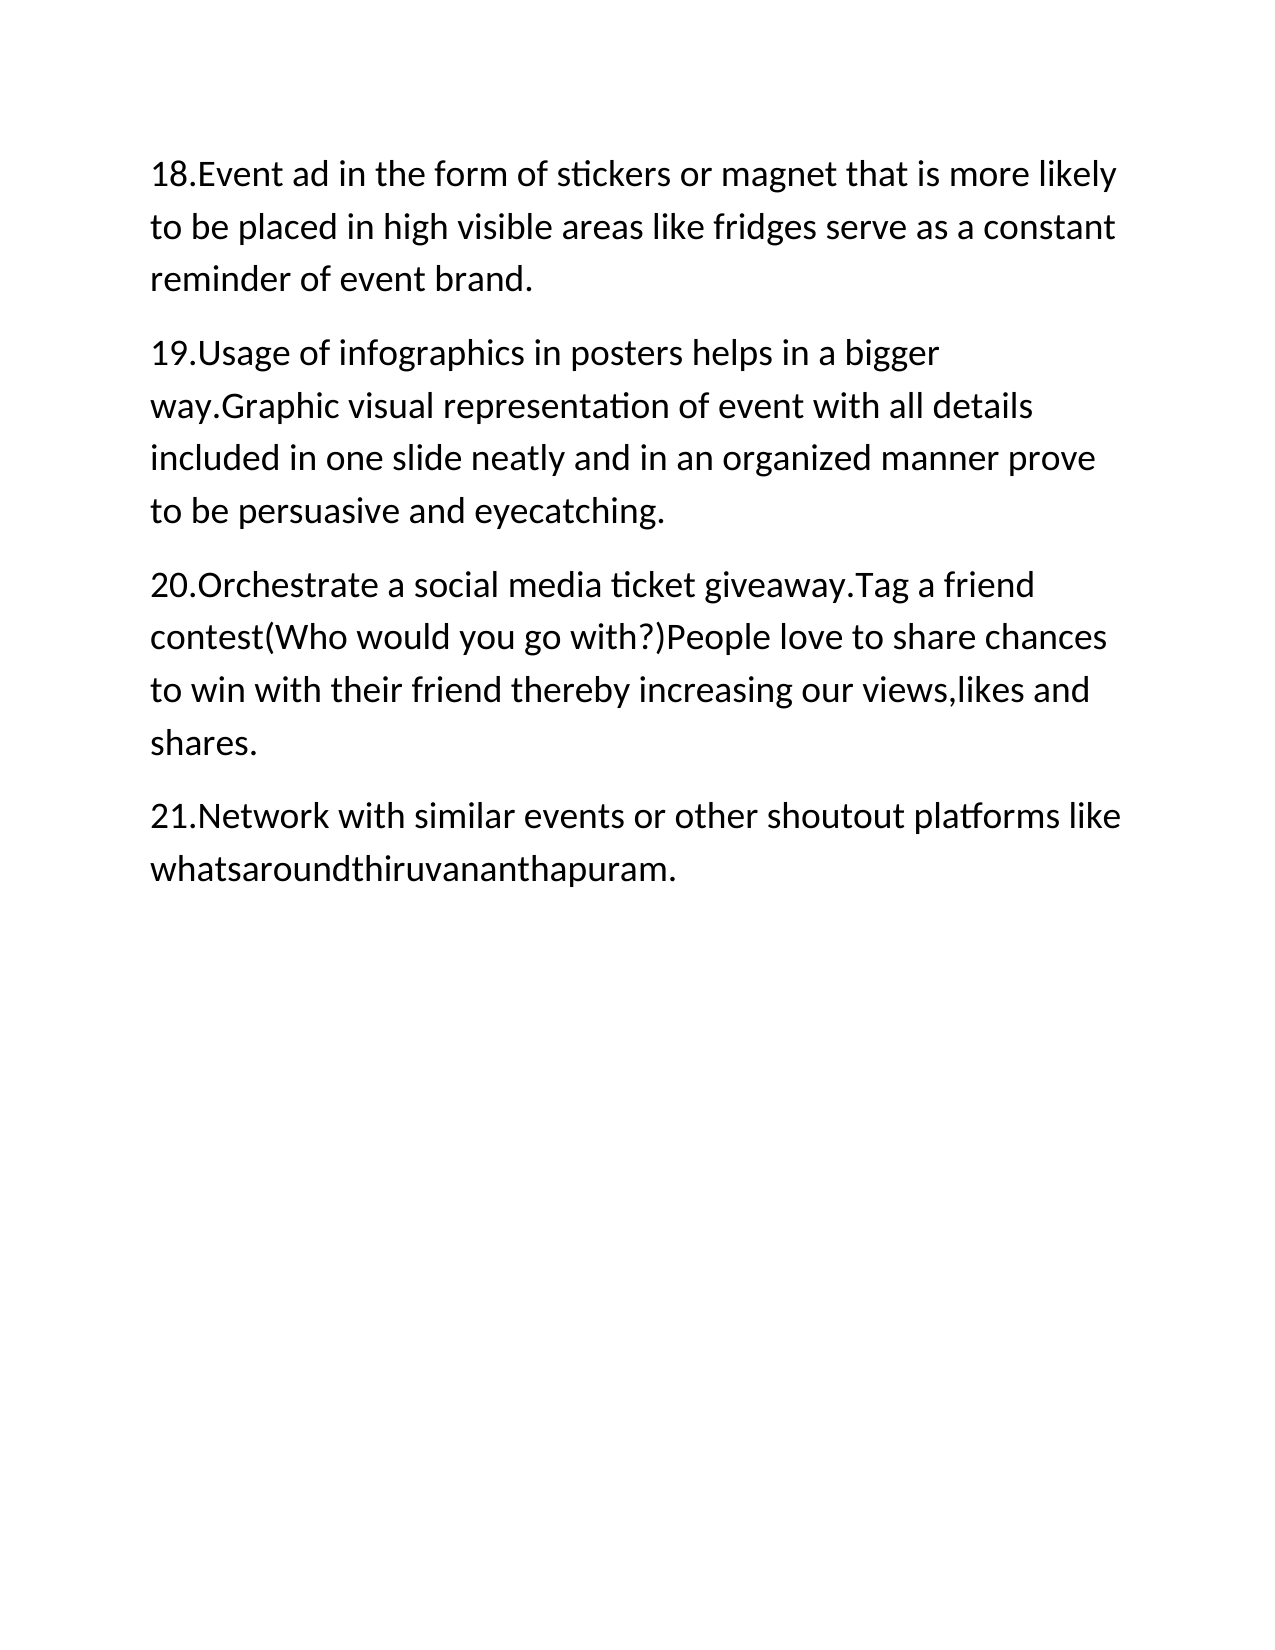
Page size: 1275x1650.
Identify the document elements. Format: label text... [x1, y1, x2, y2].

text 20.Orchestrate a social media ticket giveaway.Tag a friend contest(Who would you go with?)People love to share chances to win with their friend thereby increasing our views,likes and shares. [150, 561, 1125, 764]
text 21.Network with similar events or other shoutout platforms like whatsaroundthiruvananthapuram. [150, 792, 1125, 891]
text 18.Event ad in the form of stickers or magnet that is more likely to be placed in high visible areas like fridges serve as a constant reminder of event brand. [150, 150, 1125, 301]
text 19.Usage of infographics in posters helps in a bigger way.Graphic visual representation of event with all details included in one slide neatly and in an organized manner prove to be persuasive and eyecatching. [150, 329, 1125, 533]
